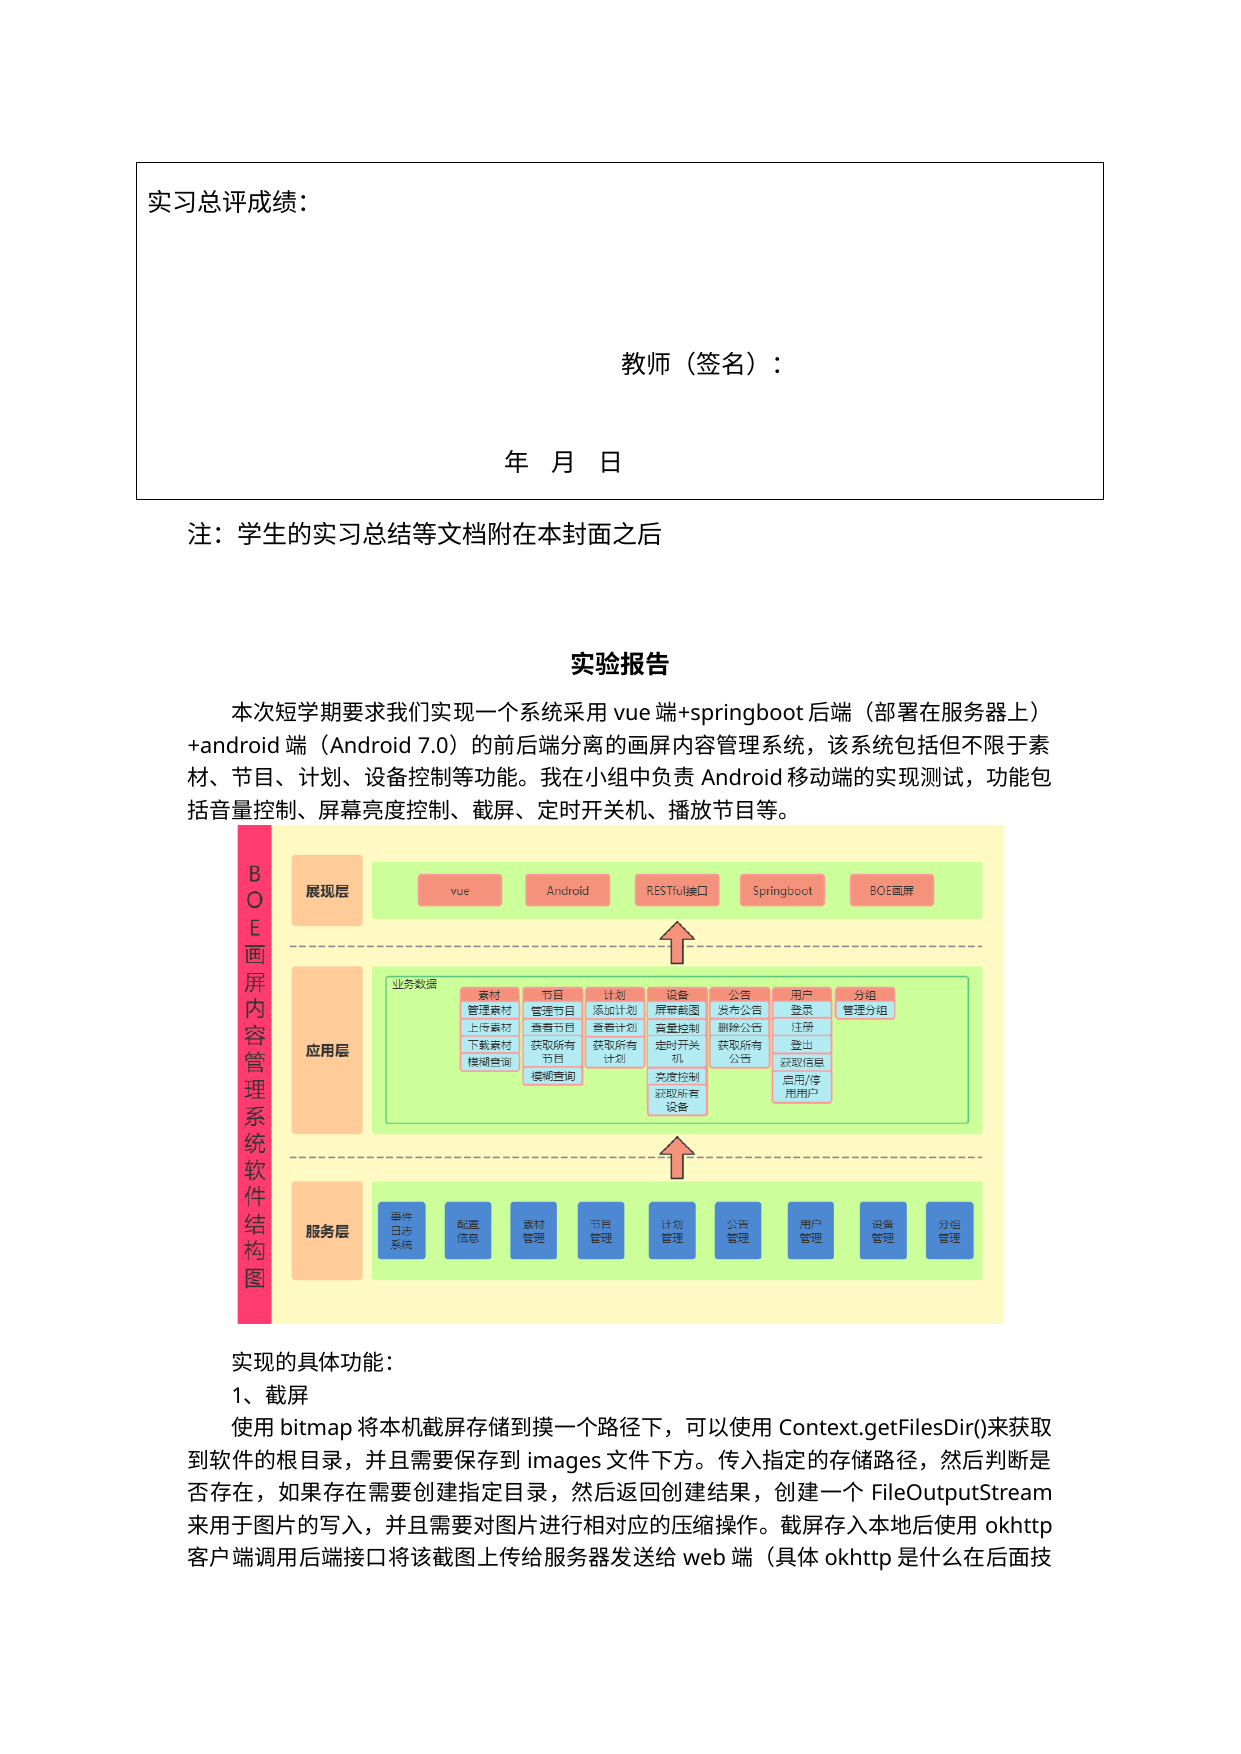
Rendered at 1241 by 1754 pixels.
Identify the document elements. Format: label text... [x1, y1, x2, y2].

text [187, 1410, 1053, 1572]
text 实验报告 [187, 630, 1053, 695]
picture [237, 825, 1005, 1324]
text 本次短学期要求我们实现一个系统采用vue端+springboot后端（部署在服务器上）+android端（Android 7.0）的前后端分离的画屏内容管理系统，该系统包括但不限于素材、节目、计划、设备控制等功能。我在小组中负责Android移动端的实现测试，功能包括音量控制、屏幕亮度控制、截屏、定时开关机、播放节目等。 [187, 695, 1053, 825]
text 实现的具体功能： [187, 1345, 1053, 1377]
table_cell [137, 163, 1103, 499]
text 注：学生的实习总结等文档附在本封面之后 [187, 500, 1053, 565]
text 1、截屏 [187, 1377, 1053, 1410]
